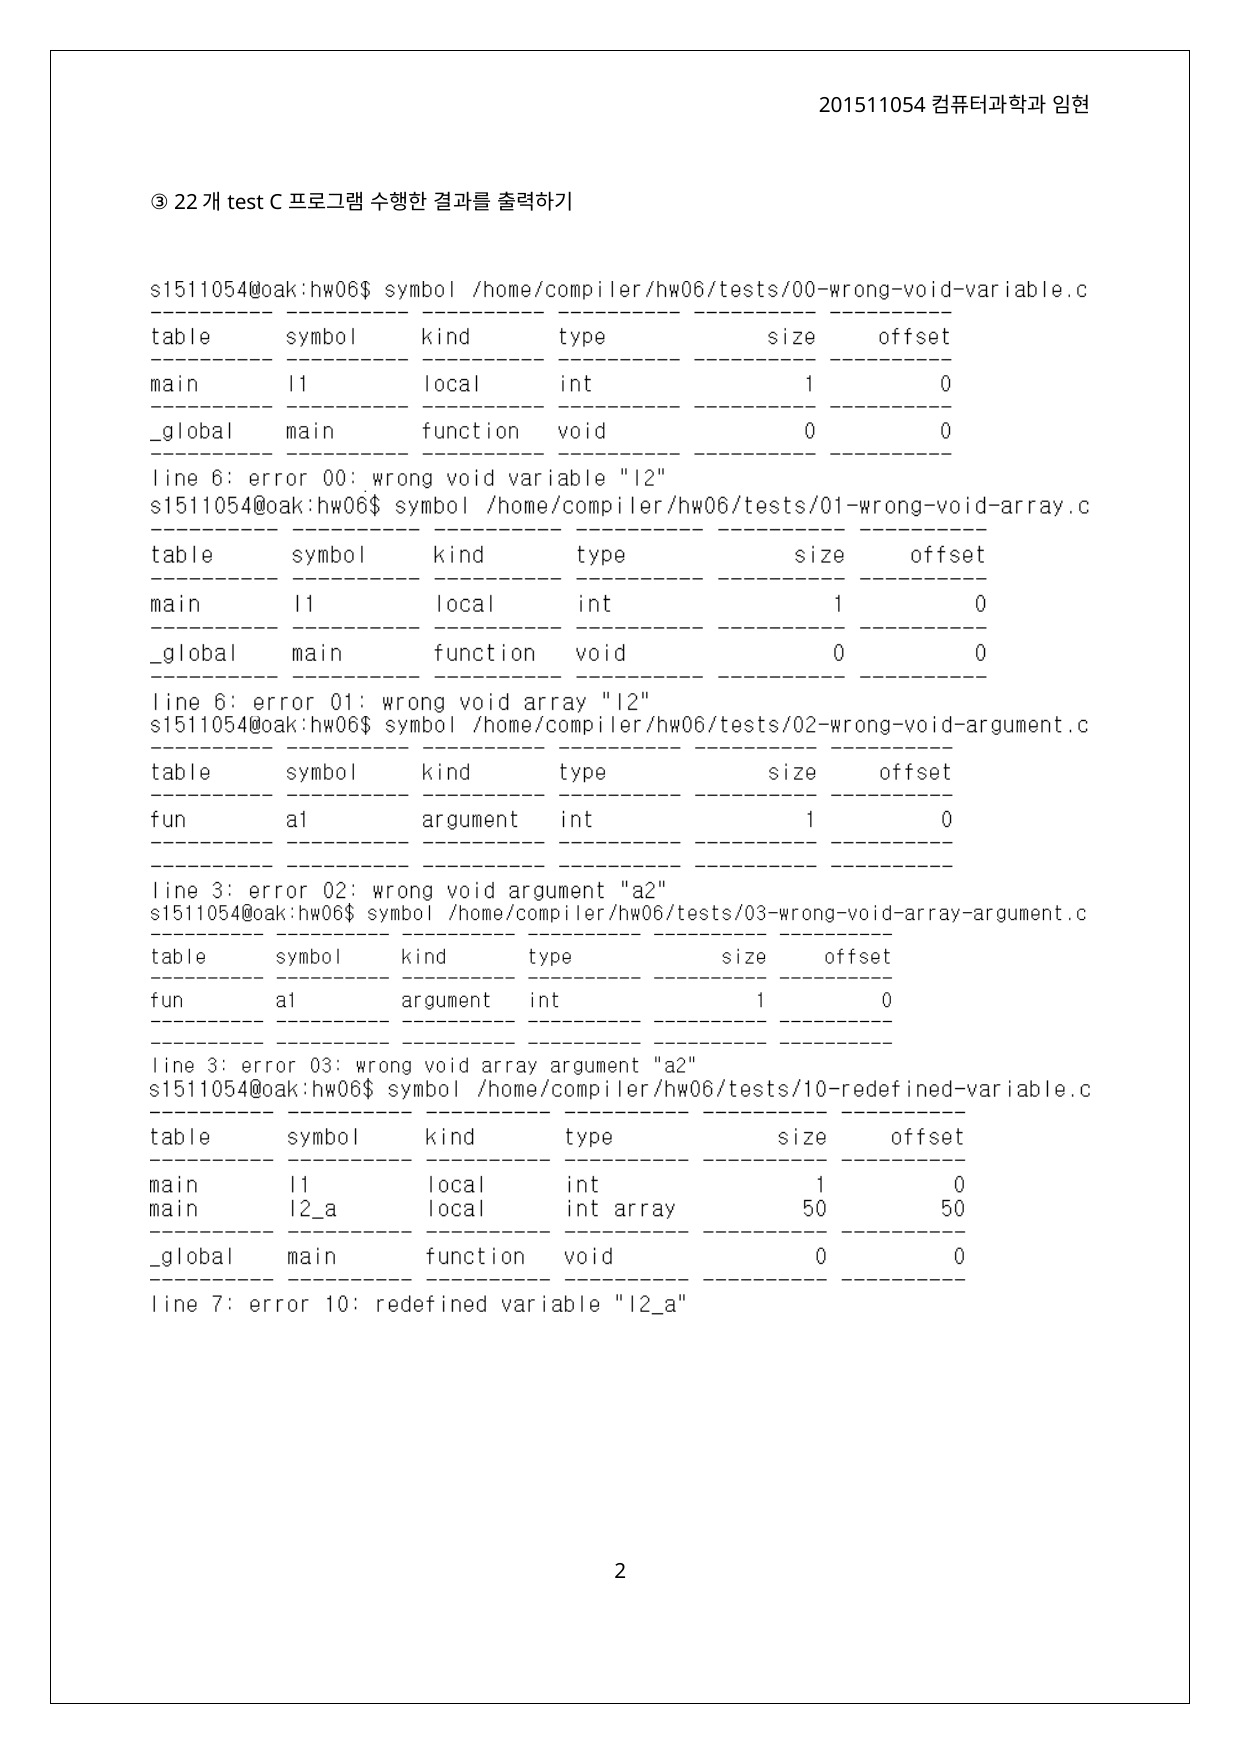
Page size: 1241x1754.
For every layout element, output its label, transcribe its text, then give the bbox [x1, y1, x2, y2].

picture [150, 1078, 1091, 1317]
picture [150, 493, 1091, 714]
picture [150, 903, 1091, 1076]
text ③ 22개 test C 프로그램 수행한 결과를 출력하기 [150, 185, 1090, 215]
picture [150, 281, 1091, 492]
picture [150, 716, 1091, 902]
